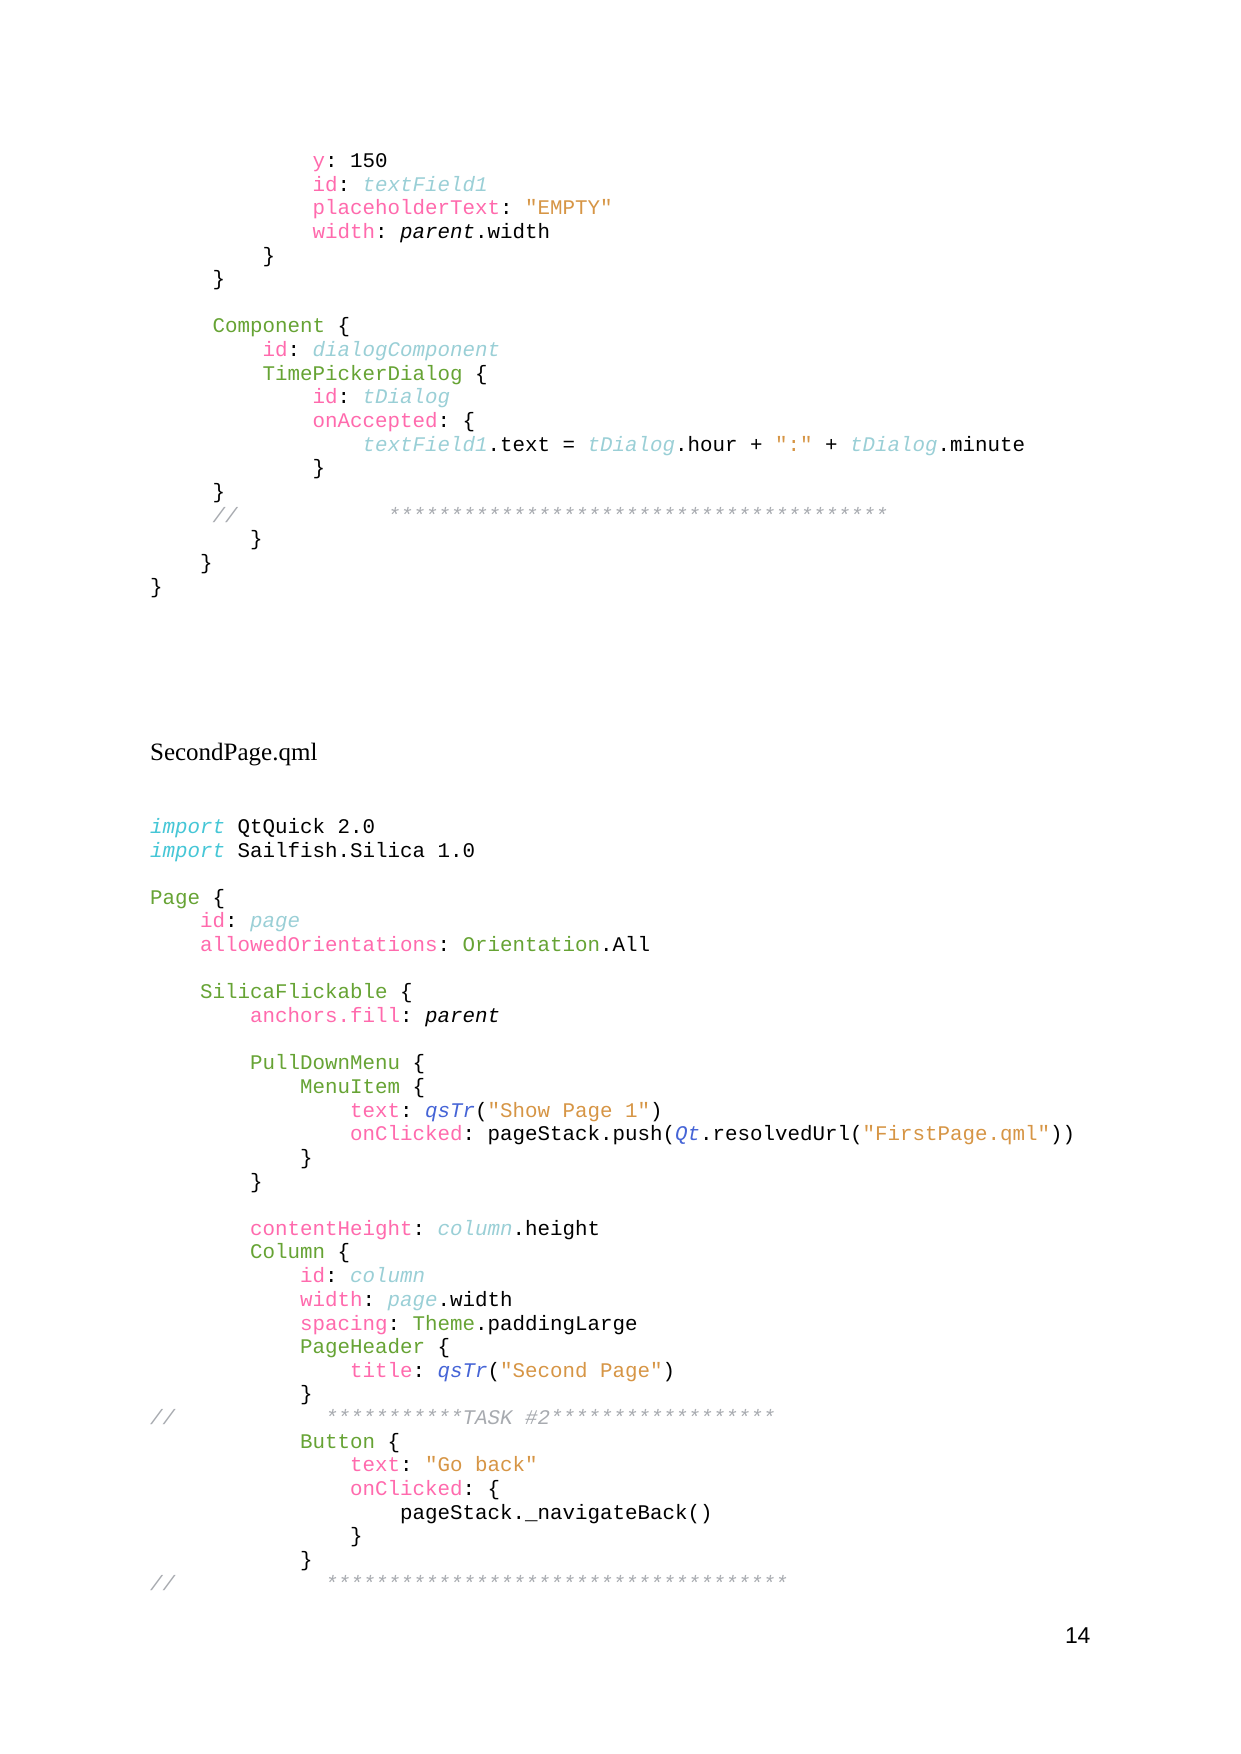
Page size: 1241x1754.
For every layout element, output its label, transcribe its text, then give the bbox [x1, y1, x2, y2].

text } [150, 1147, 1090, 1171]
text } [150, 1171, 1090, 1194]
text } [150, 268, 1090, 292]
text id: column [150, 1265, 1090, 1289]
text } [150, 481, 1090, 505]
text id: page [150, 911, 1090, 934]
text PageHeader { [150, 1336, 1090, 1360]
text } [150, 457, 1090, 481]
text onClicked: { [150, 1478, 1090, 1502]
text text: "Go back" [150, 1454, 1090, 1478]
text Button { [150, 1431, 1090, 1454]
text onClicked: pageStack.push(Qt.resolvedUrl("FirstPage.qml")) [150, 1123, 1090, 1147]
text } [150, 1383, 1090, 1407]
text // ************************************* [150, 1573, 1090, 1596]
text } [150, 552, 1090, 576]
text id: textField1 [150, 174, 1090, 197]
text // **************************************** [150, 505, 1090, 528]
text } [150, 244, 1090, 268]
text } [150, 1525, 1090, 1549]
text MenuItem { [150, 1076, 1090, 1100]
text } [150, 1549, 1090, 1573]
text title: qsTr("Second Page") [150, 1360, 1090, 1383]
text y: 150 [150, 150, 1090, 174]
text width: page.width [150, 1289, 1090, 1312]
text id: tDialog [150, 386, 1090, 410]
text } [150, 576, 1090, 599]
text } [150, 528, 1090, 552]
text // ***********TASK #2****************** [150, 1407, 1090, 1431]
text Column { [150, 1242, 1090, 1265]
text anchors.fill: parent [150, 1005, 1090, 1029]
text placeholderText: "EMPTY" [150, 197, 1090, 221]
text spacing: Theme.paddingLarge [150, 1312, 1090, 1336]
text SilicaFlickable { [150, 981, 1090, 1005]
text onAccepted: { [150, 410, 1090, 434]
text import QtQuick 2.0 [150, 816, 1090, 839]
text contentHeight: column.height [150, 1218, 1090, 1242]
text SecondPage.qml [150, 737, 1090, 766]
text Page { [150, 887, 1090, 911]
text text: qsTr("Show Page 1") [150, 1100, 1090, 1123]
text pageStack._navigateBack() [150, 1502, 1090, 1525]
text width: parent.width [150, 221, 1090, 244]
text id: dialogComponent [150, 339, 1090, 363]
text textField1.text = tDialog.hour + ":" + tDialog.minute [150, 434, 1090, 457]
text Component { [150, 316, 1090, 339]
text import Sailfish.Silica 1.0 [150, 839, 1090, 863]
text allowedOrientations: Orientation.All [150, 934, 1090, 958]
text PullDownMenu { [150, 1052, 1090, 1076]
text TimePickerDialog { [150, 363, 1090, 386]
